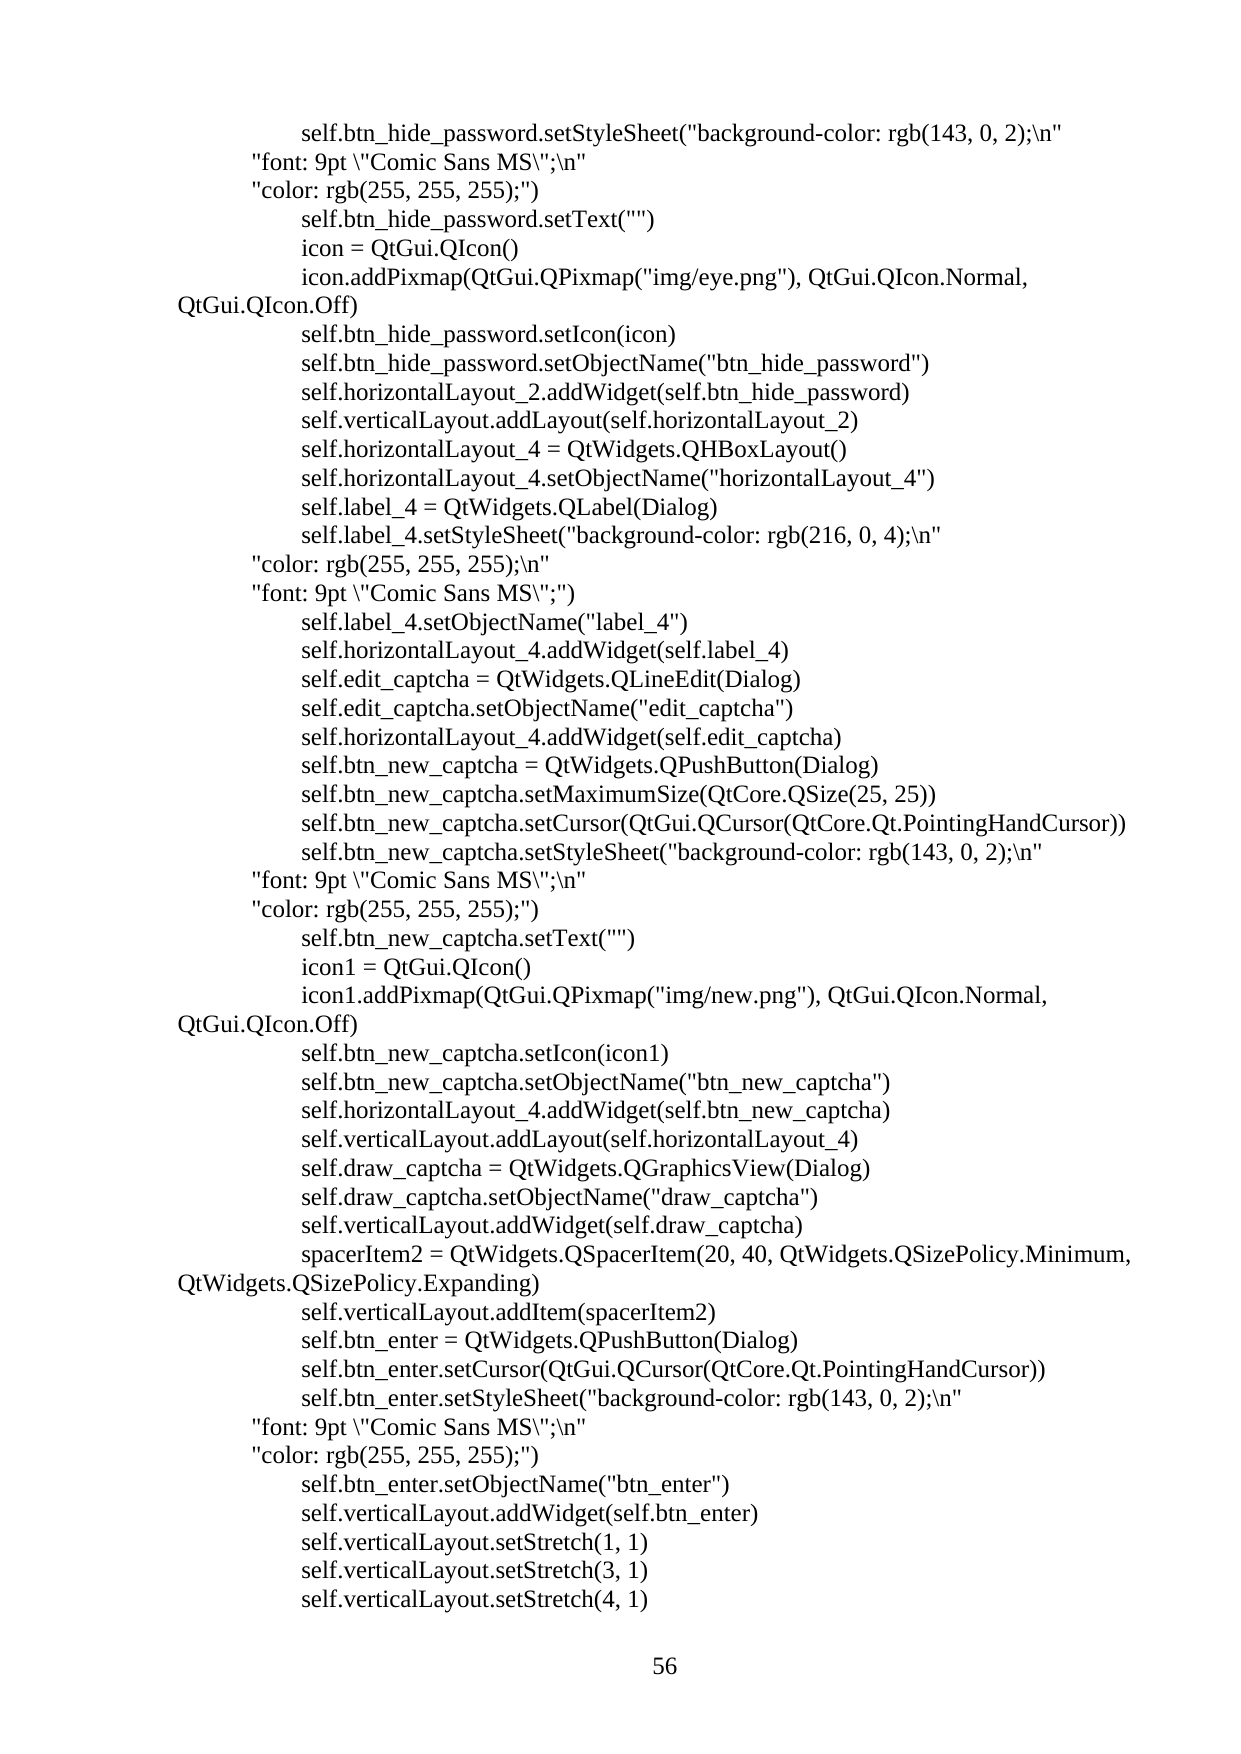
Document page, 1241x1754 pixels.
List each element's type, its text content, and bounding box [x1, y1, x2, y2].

text self.draw_captcha = QtWidgets.QGraphicsView(Dialog) [177, 1153, 1152, 1182]
text self.horizontalLayout_4.addWidget(self.edit_captcha) [177, 722, 1152, 751]
text self.edit_captcha = QtWidgets.QLineEdit(Dialog) [177, 664, 1152, 693]
text self.verticalLayout.addWidget(self.btn_enter) [177, 1498, 1152, 1527]
text self.btn_hide_password.setIcon(icon) [177, 319, 1152, 348]
text self.edit_captcha.setObjectName("edit_captcha") [177, 693, 1152, 722]
text "font: 9pt \"Comic Sans MS\";\n" [177, 866, 1152, 894]
text "color: rgb(255, 255, 255);") [177, 176, 1152, 204]
text self.draw_captcha.setObjectName("draw_captcha") [177, 1182, 1152, 1211]
text self.btn_new_captcha.setStyleSheet("background-color: rgb(143, 0, 2);\n" [177, 837, 1152, 866]
text self.btn_hide_password.setStyleSheet("background-color: rgb(143, 0, 2);\n" [177, 118, 1152, 147]
text icon1.addPixmap(QtGui.QPixmap("img/new.png"), QtGui.QIcon.Normal, QtGui.QIcon.Off) [177, 981, 1152, 1038]
text self.btn_new_captcha = QtWidgets.QPushButton(Dialog) [177, 751, 1152, 779]
text self.btn_hide_password.setText("") [177, 204, 1152, 233]
text self.btn_enter = QtWidgets.QPushButton(Dialog) [177, 1326, 1152, 1354]
text self.btn_enter.setCursor(QtGui.QCursor(QtCore.Qt.PointingHandCursor)) [177, 1354, 1152, 1383]
text icon.addPixmap(QtGui.QPixmap("img/eye.png"), QtGui.QIcon.Normal, QtGui.QIcon.Off) [177, 262, 1152, 319]
text "color: rgb(255, 255, 255);\n" [177, 549, 1152, 578]
text self.btn_new_captcha.setCursor(QtGui.QCursor(QtCore.Qt.PointingHandCursor)) [177, 808, 1152, 837]
text self.verticalLayout.setStretch(3, 1) [177, 1556, 1152, 1584]
text self.btn_new_captcha.setObjectName("btn_new_captcha") [177, 1067, 1152, 1096]
text "color: rgb(255, 255, 255);") [177, 894, 1152, 923]
text self.horizontalLayout_4.addWidget(self.btn_new_captcha) [177, 1096, 1152, 1124]
text self.btn_new_captcha.setText("") [177, 923, 1152, 952]
text self.label_4.setObjectName("label_4") [177, 607, 1152, 636]
text self.btn_enter.setStyleSheet("background-color: rgb(143, 0, 2);\n" [177, 1383, 1152, 1412]
text self.verticalLayout.setStretch(4, 1) [177, 1584, 1152, 1613]
text self.horizontalLayout_4.addWidget(self.label_4) [177, 636, 1152, 664]
text self.btn_hide_password.setObjectName("btn_hide_password") [177, 348, 1152, 377]
text "font: 9pt \"Comic Sans MS\";") [177, 578, 1152, 607]
text icon = QtGui.QIcon() [177, 233, 1152, 262]
text self.verticalLayout.addWidget(self.draw_captcha) [177, 1211, 1152, 1239]
text self.btn_new_captcha.setIcon(icon1) [177, 1038, 1152, 1067]
text "color: rgb(255, 255, 255);") [177, 1441, 1152, 1469]
text icon1 = QtGui.QIcon() [177, 952, 1152, 981]
text self.verticalLayout.addLayout(self.horizontalLayout_2) [177, 406, 1152, 434]
text self.verticalLayout.addLayout(self.horizontalLayout_4) [177, 1124, 1152, 1153]
text "font: 9pt \"Comic Sans MS\";\n" [177, 147, 1152, 176]
text self.verticalLayout.setStretch(1, 1) [177, 1527, 1152, 1556]
text self.horizontalLayout_2.addWidget(self.btn_hide_password) [177, 377, 1152, 406]
text "font: 9pt \"Comic Sans MS\";\n" [177, 1412, 1152, 1441]
text self.btn_enter.setObjectName("btn_enter") [177, 1469, 1152, 1498]
text self.horizontalLayout_4 = QtWidgets.QHBoxLayout() [177, 434, 1152, 463]
text self.btn_new_captcha.setMaximumSize(QtCore.QSize(25, 25)) [177, 779, 1152, 808]
text self.label_4.setStyleSheet("background-color: rgb(216, 0, 4);\n" [177, 521, 1152, 549]
text self.horizontalLayout_4.setObjectName("horizontalLayout_4") [177, 463, 1152, 492]
text spacerItem2 = QtWidgets.QSpacerItem(20, 40, QtWidgets.QSizePolicy.Minimum, QtWidgets.QSizePolicy.Expanding) [177, 1239, 1152, 1297]
text self.verticalLayout.addItem(spacerItem2) [177, 1297, 1152, 1326]
text self.label_4 = QtWidgets.QLabel(Dialog) [177, 492, 1152, 521]
